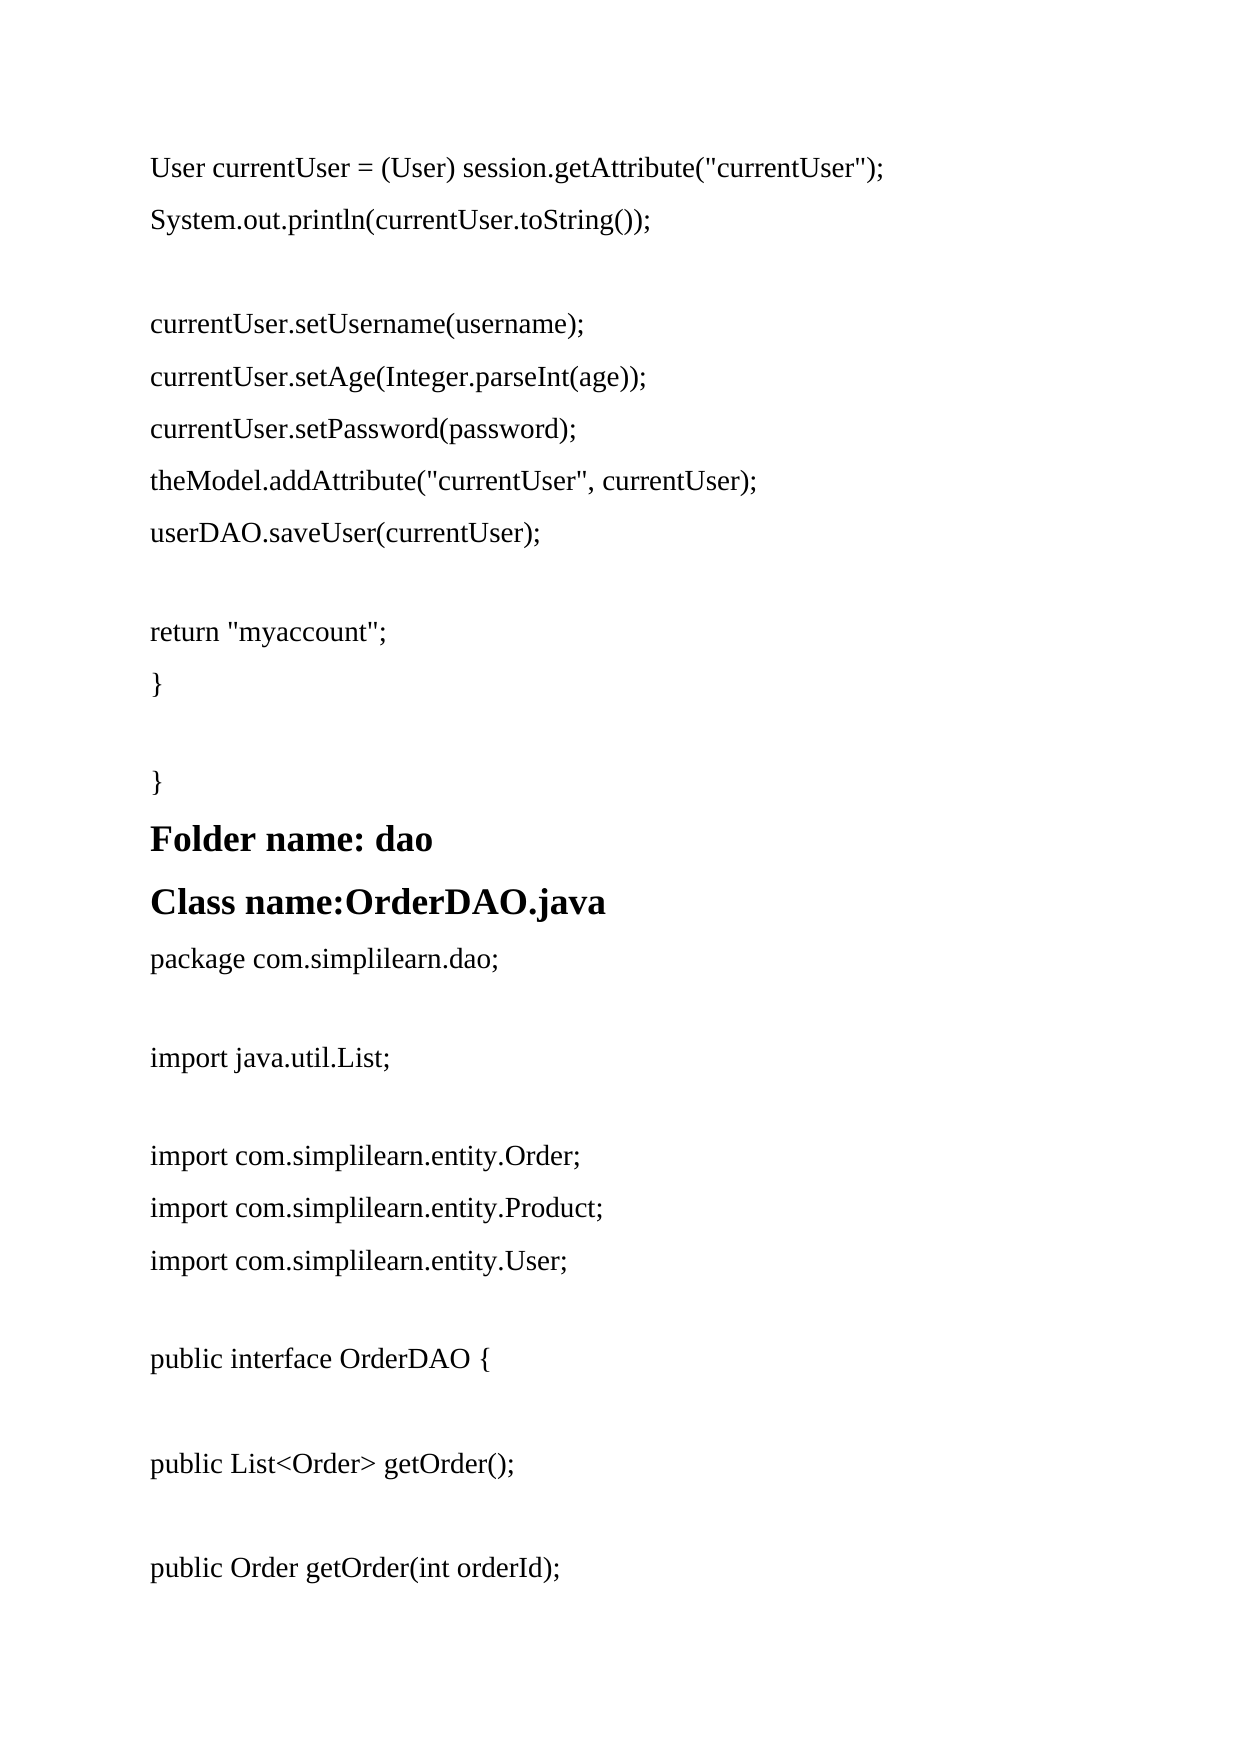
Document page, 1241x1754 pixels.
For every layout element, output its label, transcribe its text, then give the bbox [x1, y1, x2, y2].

text theModel.addAttribute("currentUser", currentUser); [150, 463, 1090, 497]
text currentUser.setUsername(username); [150, 307, 1090, 340]
text userDAO.saveUser(currentUser); [150, 515, 1090, 549]
text } [150, 666, 1090, 699]
text currentUser.setPassword(password); [150, 411, 1090, 444]
text currentUser.setAge(Integer.parseInt(age)); [150, 359, 1090, 392]
text public Order getOrder(int orderId); [150, 1550, 1090, 1584]
text import com.simplilearn.entity.User; [150, 1243, 1090, 1276]
text User currentUser = (User) session.getAttribute("currentUser"); [150, 150, 1090, 183]
text System.out.println(currentUser.toString()); [150, 202, 1090, 236]
text Class name:OrderDAO.java [150, 879, 1090, 922]
text return "myaccount"; [150, 614, 1090, 647]
text public List<Order> getOrder(); [150, 1446, 1090, 1479]
text Folder name: dao [150, 817, 1090, 860]
text import com.simplilearn.entity.Order; [150, 1138, 1090, 1172]
text import java.util.List; [150, 1040, 1090, 1073]
text } [150, 764, 1090, 798]
text import com.simplilearn.entity.Product; [150, 1191, 1090, 1224]
text public interface OrderDAO { [150, 1341, 1090, 1375]
text package com.simplilearn.dao; [150, 941, 1090, 975]
